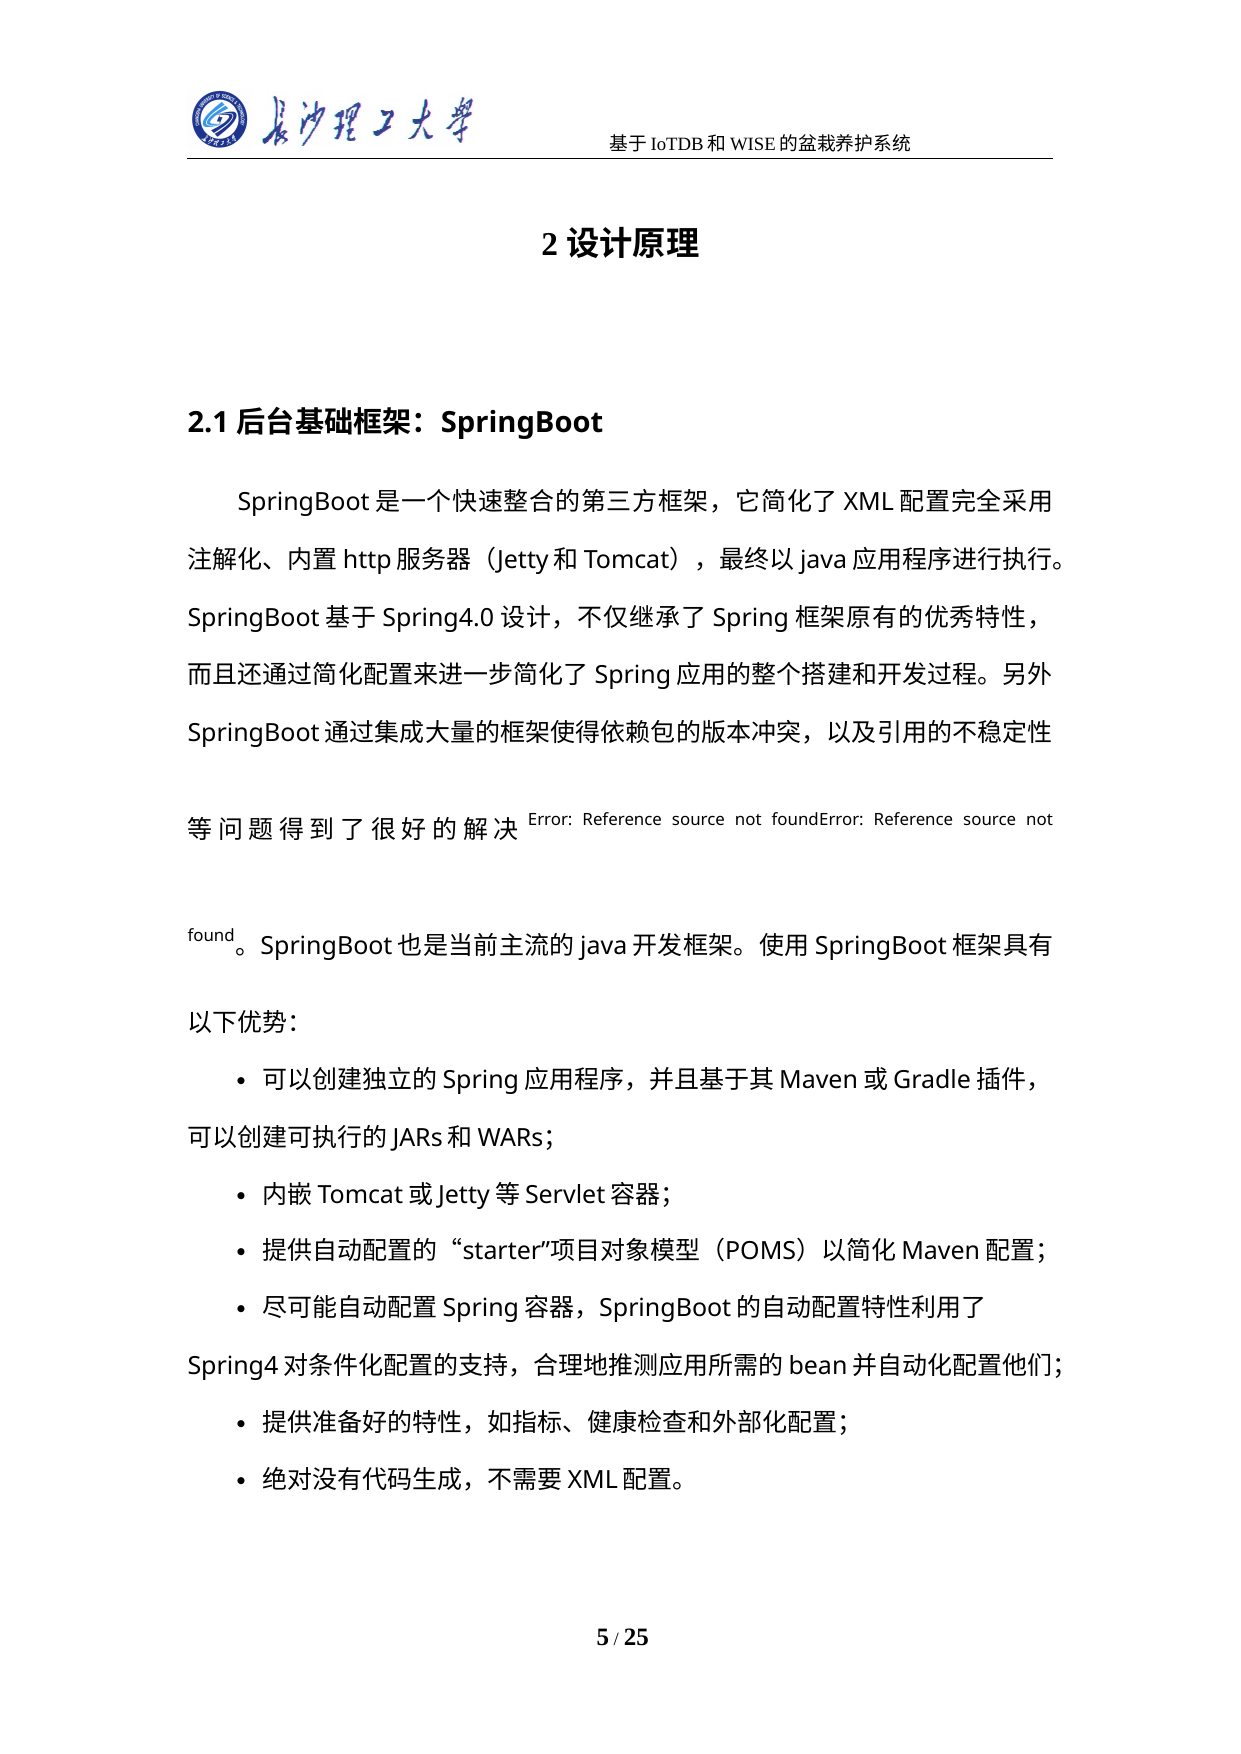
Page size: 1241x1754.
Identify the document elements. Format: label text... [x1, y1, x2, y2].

list 可以创建独立的Spring应用程序，并且基于其Maven或Gradle插件，可以创建可执行的JARs和WARs； [187, 1058, 1053, 1155]
list 绝对没有代码生成，不需要XML配置。 [187, 1458, 1053, 1497]
list 提供准备好的特性，如指标、健康检查和外部化配置； [187, 1401, 1053, 1440]
subtitle 2 设计原理 [187, 202, 1053, 279]
list 提供自动配置的“starter”项目对象模型（POMS）以简化Maven配置； [187, 1230, 1053, 1268]
picture [187, 88, 488, 150]
list 尽可能自动配置Spring容器，SpringBoot的自动配置特性利用了Spring4对条件化配置的支持，合理地推测应用所需的bean并自动化配置他们； [187, 1286, 1053, 1383]
list 内嵌Tomcat或Jetty等Servlet容器； [187, 1173, 1053, 1212]
subtitle 2.1 后台基础框架：SpringBoot [187, 382, 1053, 459]
